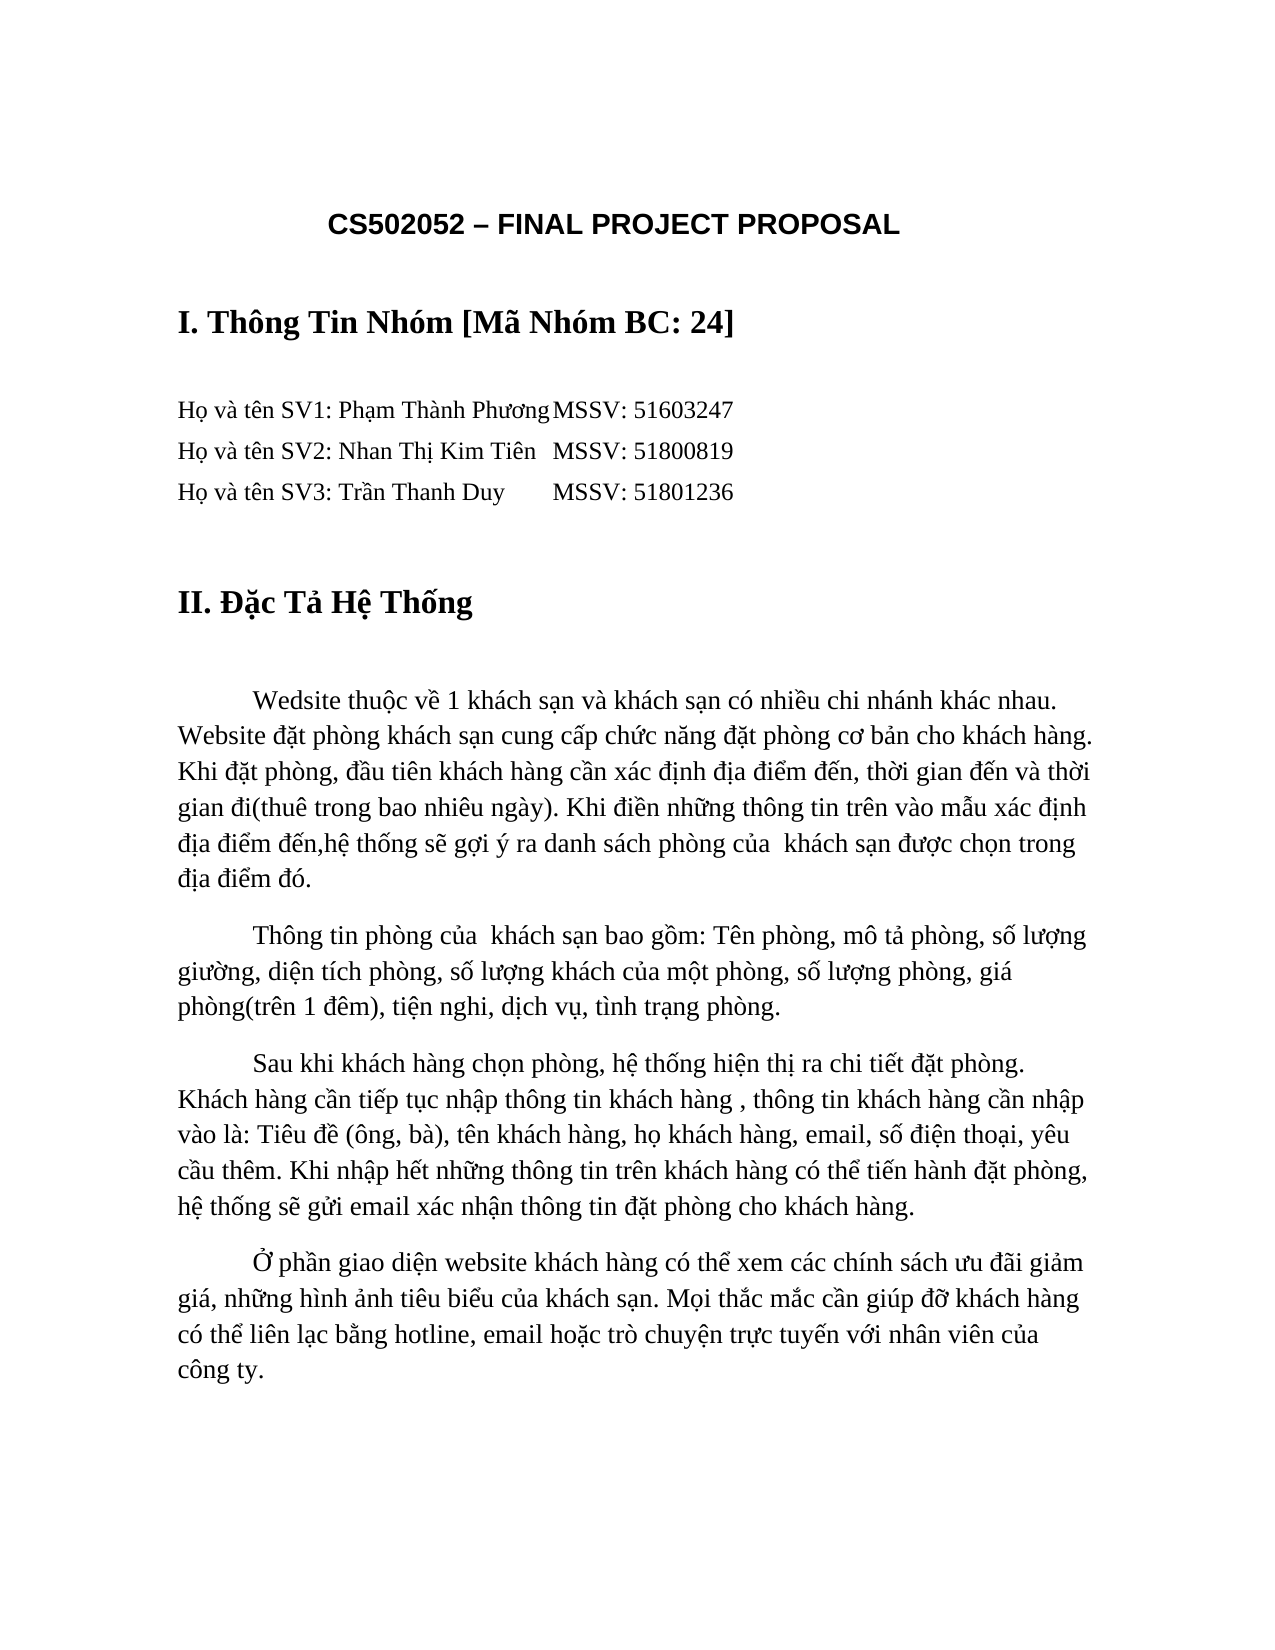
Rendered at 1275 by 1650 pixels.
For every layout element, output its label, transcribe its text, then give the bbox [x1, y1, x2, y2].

text CS502052 – FINAL PROJECT PROPOSAL [177, 207, 1098, 240]
text Họ và tên SV1: Phạm Thành Phương MSSV: 51603247 [177, 395, 1098, 424]
text Họ và tên SV3: Trần Thanh Duy MSSV: 51801236 [177, 477, 1098, 506]
text Ở phần giao diện website khách hàng có thể xem các chính sách ưu đãi giảm giá, những hình ảnh tiêu biểu của khách sạn. Mọi thắc mắc cần giúp đỡ khách hàng có thể liên lạc bằng hotline, email hoặc trò chuyện trực tuyến với nhân viên của công ty. [177, 1246, 1098, 1385]
text II. Đặc Tả Hệ Thống [177, 582, 1098, 620]
text I. Thông Tin Nhóm [Mã Nhóm BC: 24] [177, 303, 1098, 341]
text Họ và tên SV2: Nhan Thị Kim Tiên MSSV: 51800819 [177, 436, 1098, 465]
text Sau khi khách hàng chọn phòng, hệ thống hiện thị ra chi tiết đặt phòng. Khách hàng cần tiếp tục nhập thông tin khách hàng , thông tin khách hàng cần nhập vào là: Tiêu đề (ông, bà), tên khách hàng, họ khách hàng, email, số điện thoại, yêu cầu thêm. Khi nhập hết những thông tin trên khách hàng có thể tiến hành đặt phòng, hệ thống sẽ gửi email xác nhận thông tin đặt phòng cho khách hàng. [177, 1047, 1098, 1221]
text Thông tin phòng của khách sạn bao gồm: Tên phòng, mô tả phòng, số lượng giường, diện tích phòng, số lượng khách của một phòng, số lượng phòng, giá phòng(trên 1 đêm), tiện nghi, dịch vụ, tình trạng phòng. [177, 919, 1098, 1022]
text Wedsite thuộc về 1 khách sạn và khách sạn có nhiều chi nhánh khác nhau. Website đặt phòng khách sạn cung cấp chức năng đặt phòng cơ bản cho khách hàng. Khi đặt phòng, đầu tiên khách hàng cần xác định địa điểm đến, thời gian đến và thời gian đi(thuê trong bao nhiêu ngày). Khi điền những thông tin trên vào mẫu xác định địa điểm đến,hệ thống sẽ gợi ý ra danh sách phòng của khách sạn được chọn trong địa điểm đó. [177, 684, 1098, 893]
